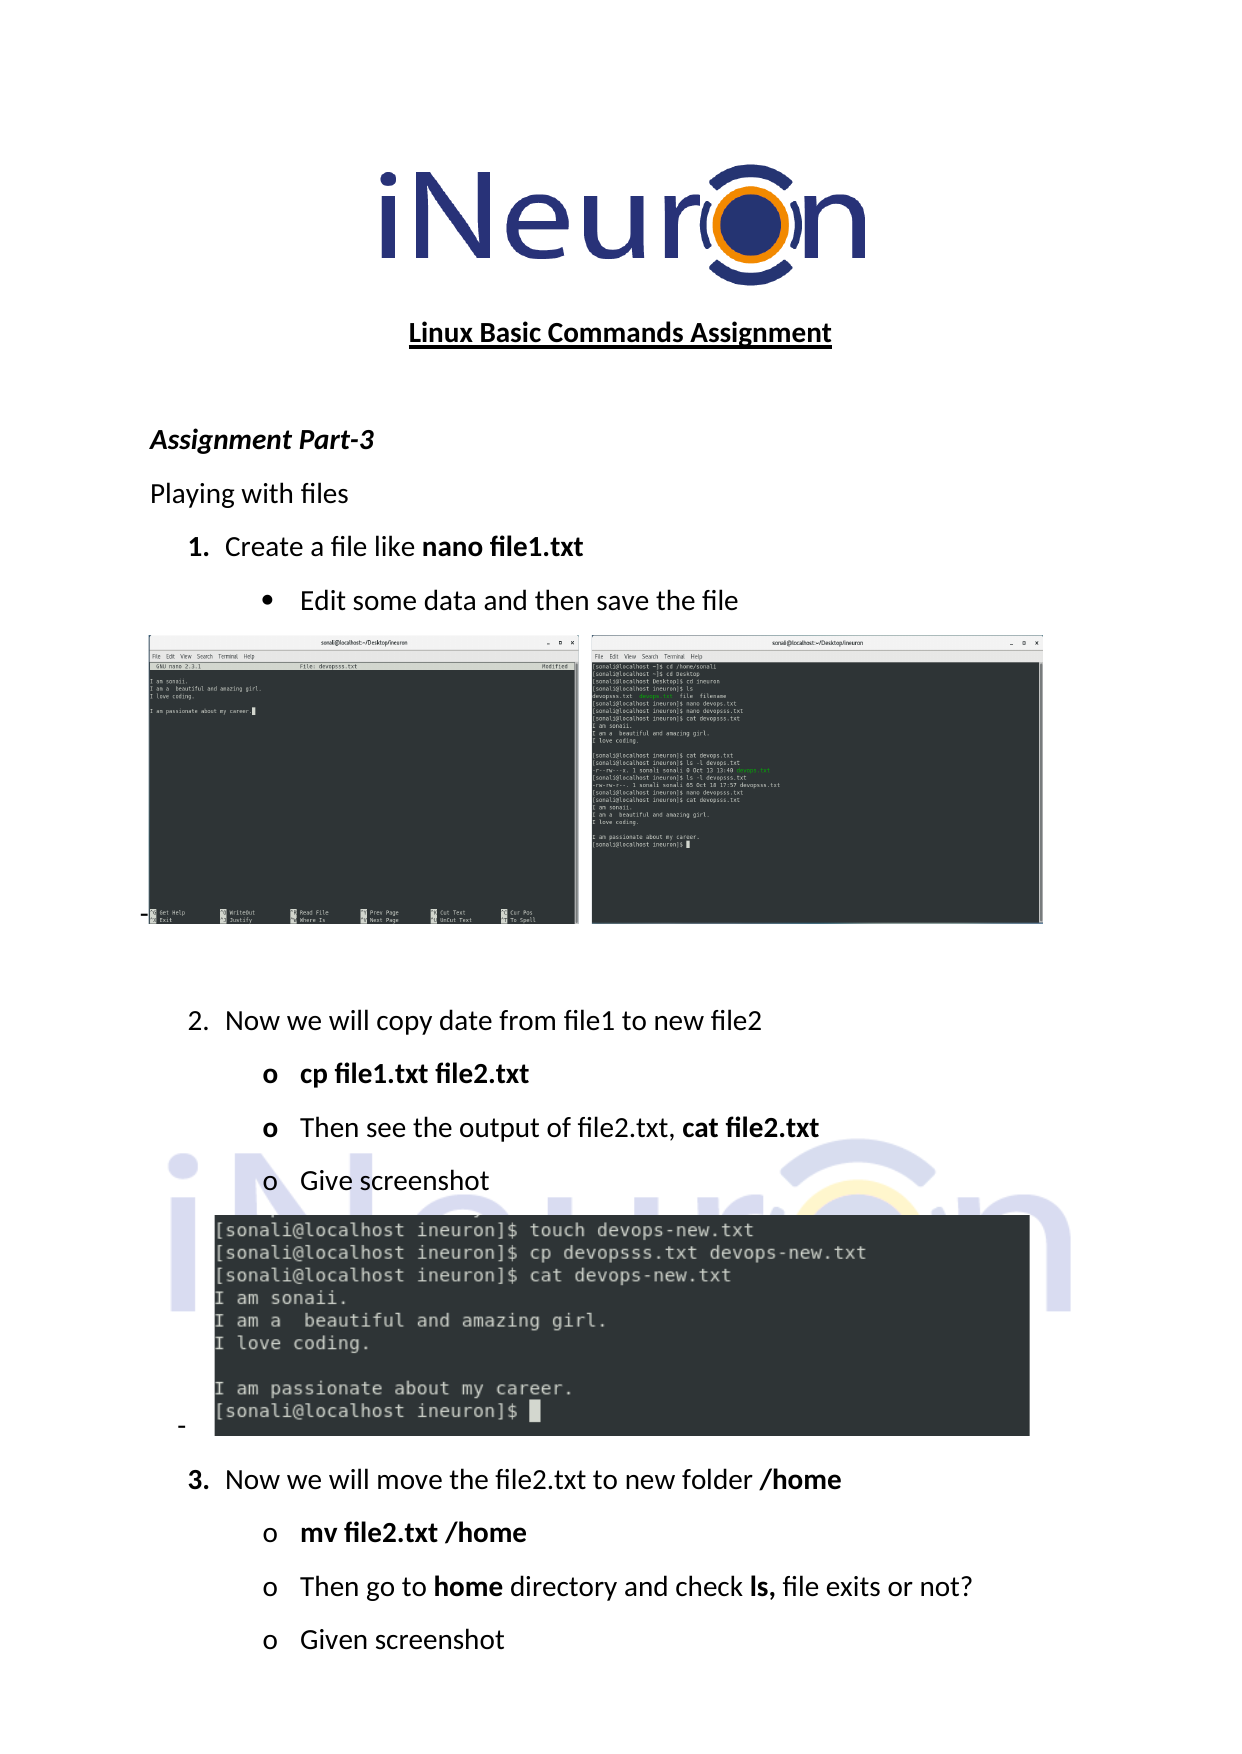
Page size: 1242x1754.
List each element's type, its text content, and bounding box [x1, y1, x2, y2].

list Create a file like nano file1.txt [187, 528, 1102, 564]
subtitle mv file2.txt /home [262, 1514, 1102, 1550]
list Now we will move the file2.txt to new folder /home [187, 1461, 1102, 1496]
text Playing with files [150, 475, 1102, 510]
list Then go to home directory and check ls, file exits or not? [262, 1568, 1102, 1603]
subtitle Linux Basic Commands Assignment [407, 314, 833, 350]
picture [591, 635, 1043, 924]
list Given screenshot [262, 1621, 1102, 1657]
text Assignment Part-3 [150, 421, 1102, 457]
picture [148, 635, 579, 924]
list Then see the output of file2.txt, cat file2.txt [262, 1109, 1102, 1144]
picture [370, 152, 875, 290]
picture [150, 1115, 1090, 1436]
list Edit some data and then save the file [262, 582, 1102, 617]
subtitle o cp file1.txt file2.txt [262, 1056, 1102, 1091]
list Give screenshot [262, 1162, 1102, 1198]
list Now we will copy date from file1 to new file2 [187, 1002, 1102, 1038]
